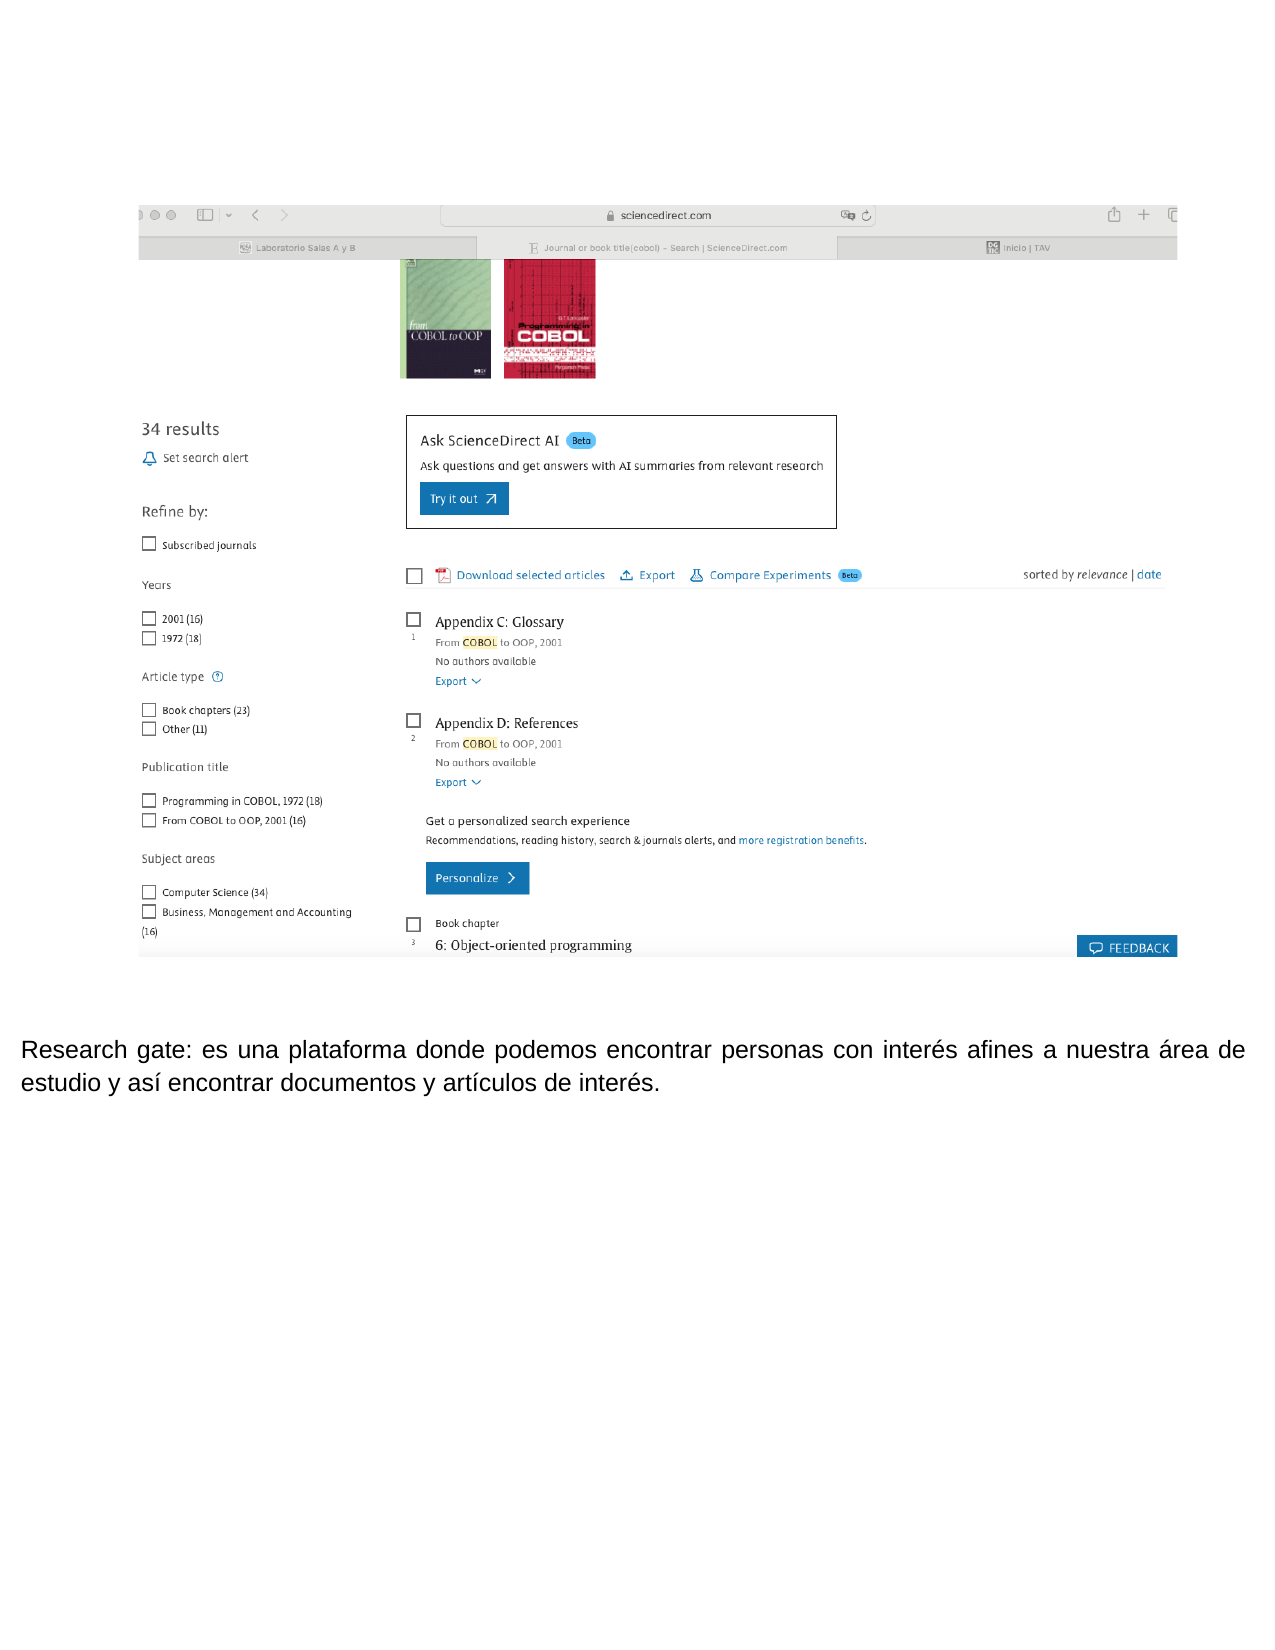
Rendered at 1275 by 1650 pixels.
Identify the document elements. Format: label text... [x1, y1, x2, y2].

picture [138, 205, 1178, 957]
text Research gate: es una plataforma donde podemos encontrar personas con interés afines a nuestra área de estudio y así encontrar documentos y artículos de interés. [21, 1034, 1249, 1096]
